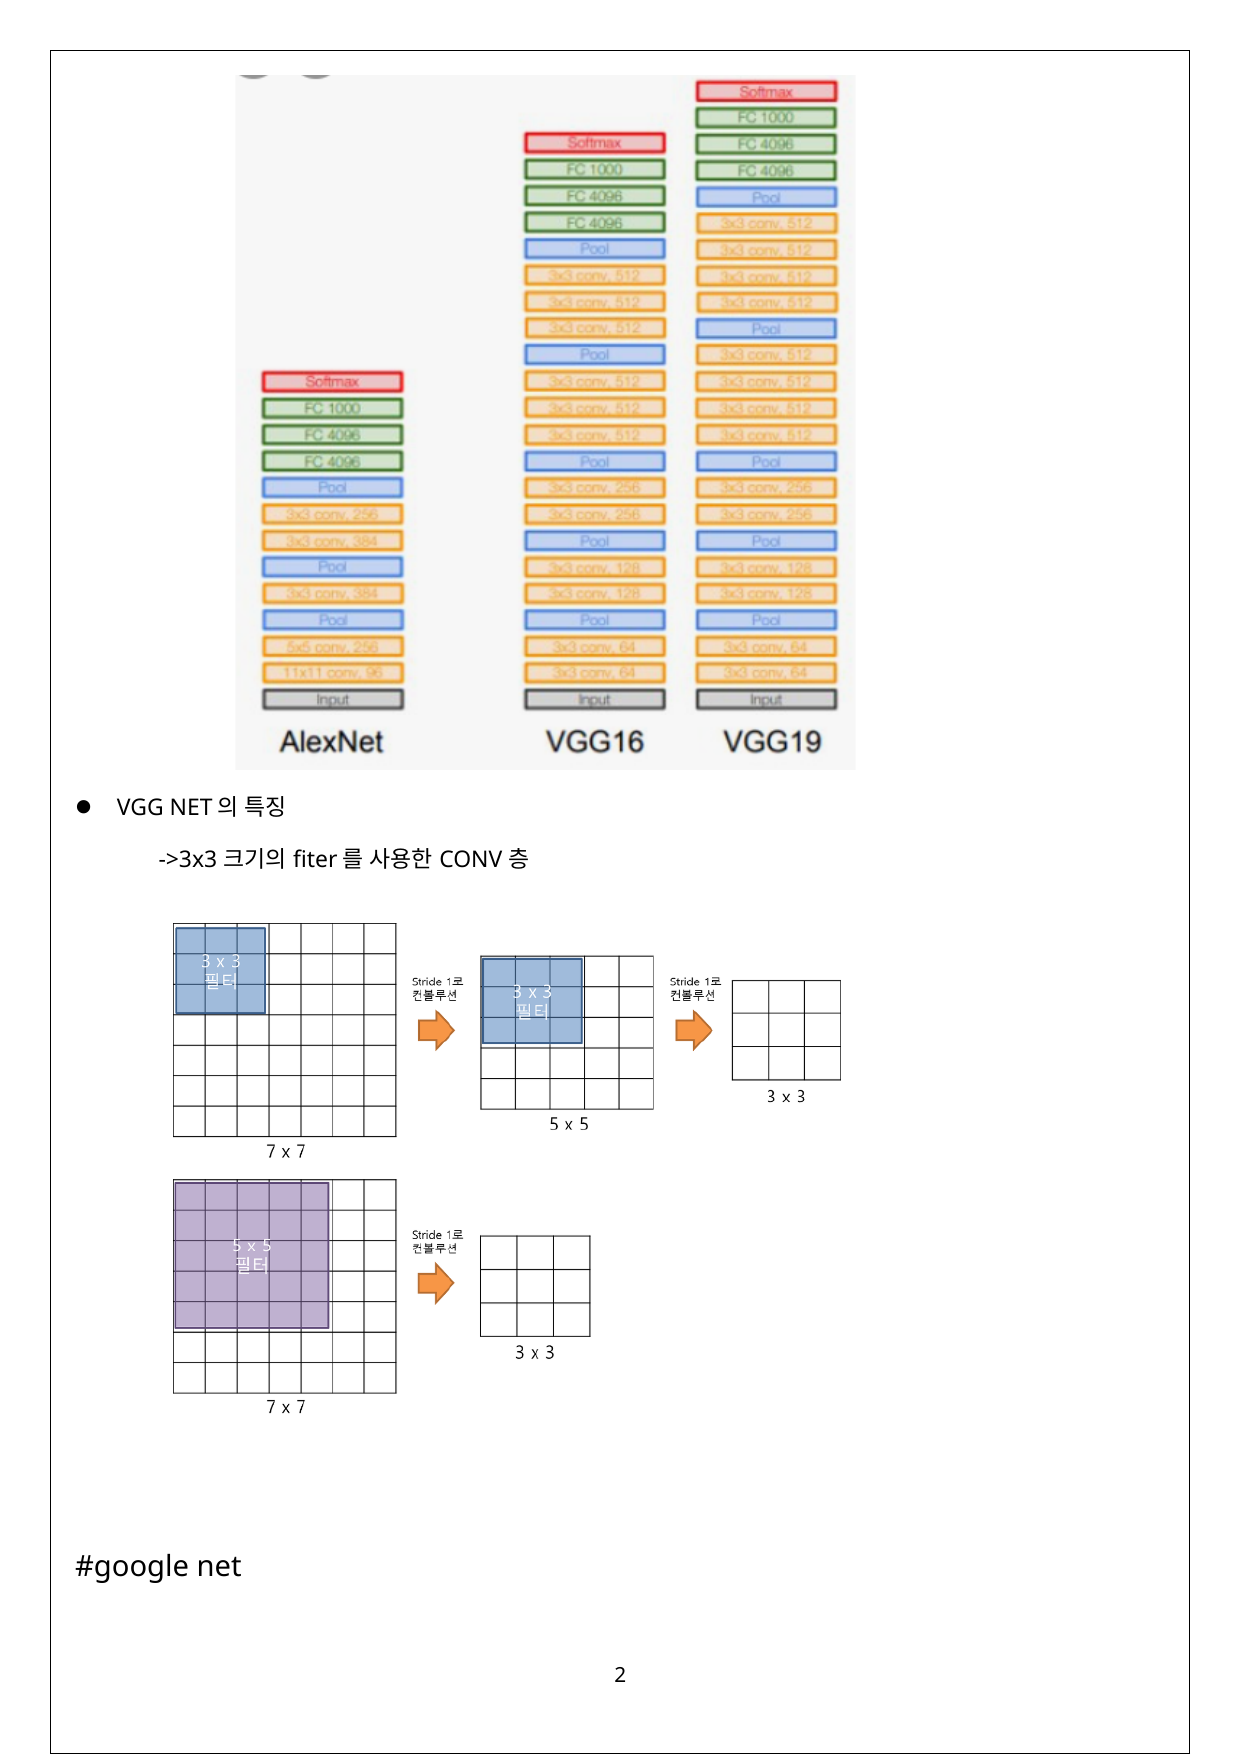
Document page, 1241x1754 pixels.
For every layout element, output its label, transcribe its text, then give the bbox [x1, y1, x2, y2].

list ->3x3 크기의 fiter를 사용한 CONV 층 [158, 841, 1165, 874]
list VGG NET의 특징 [75, 788, 1165, 822]
text #google net [75, 1546, 1165, 1585]
picture [235, 75, 856, 770]
picture [158, 893, 857, 1426]
